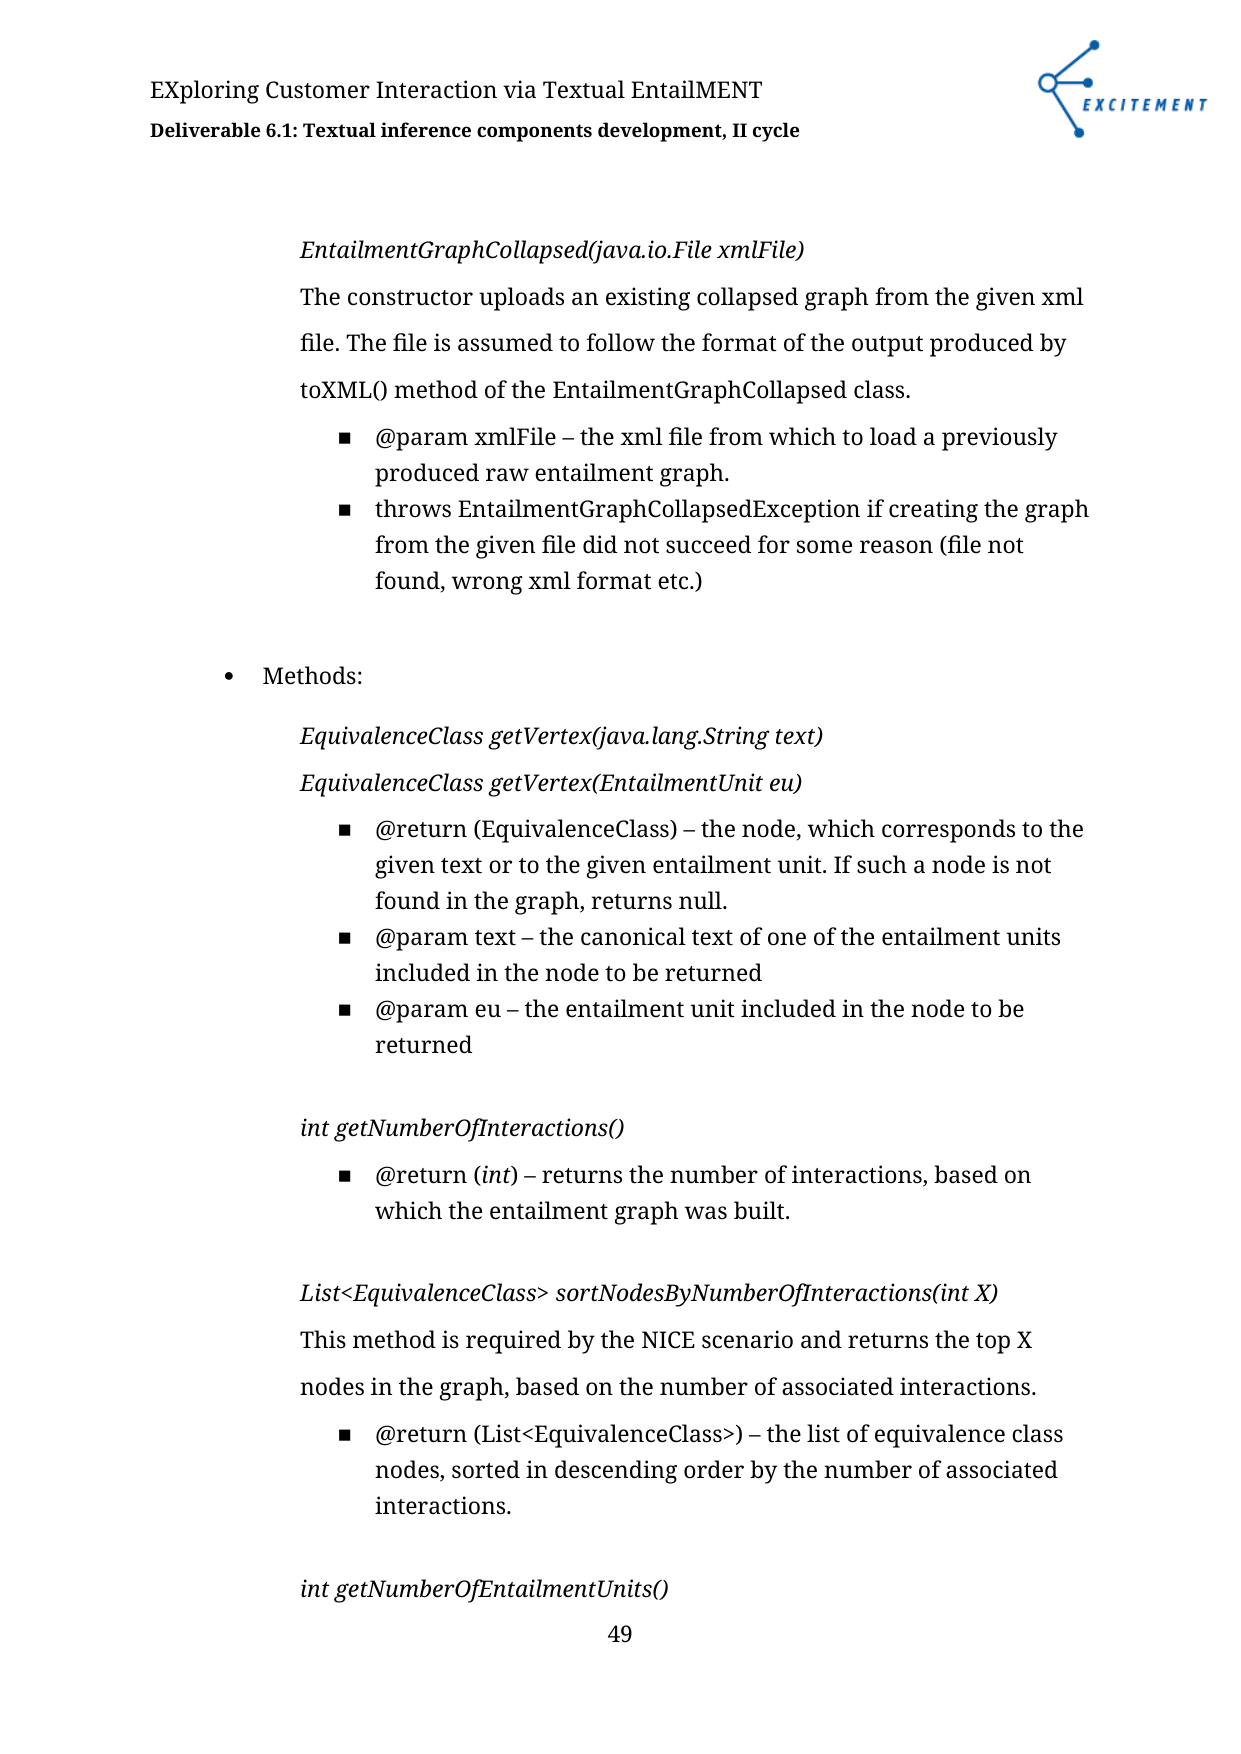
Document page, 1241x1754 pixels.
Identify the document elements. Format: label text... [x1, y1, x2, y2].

text List<EquivalenceClass> sortNodesByNumberOfInteractions(int X) [300, 1277, 1090, 1309]
list @return (EquivalenceClass) – the node, which corresponds to the given text or to the given entailment unit. If such a node is not found in the graph, returns null. [338, 813, 1090, 916]
text EquivalenceClass getVertex(EntailmentUnit eu) [300, 766, 1090, 798]
list @param eu – the entailment unit included in the node to be returned [338, 993, 1090, 1060]
text EquivalenceClass getVertex(java.lang.String text) [300, 719, 1090, 751]
list @return (List<EquivalenceClass>) – the list of equivalence class nodes, sorted in descending order by the number of associated interactions. [338, 1418, 1090, 1521]
text int getNumberOfInteractions() [300, 1112, 1090, 1143]
list Methods: [225, 660, 1090, 691]
list throws EntailmentGraphCollapsedException if creating the graph from the given file did not succeed for some reason (file not found, wrong xml format etc.) [338, 493, 1090, 596]
list @param xmlFile – the xml file from which to load a previously produced raw entailment graph. [338, 421, 1090, 488]
text int getNumberOfEntailmentUnits() [300, 1573, 1090, 1604]
list @return (int) – returns the number of interactions, based on which the entailment graph was built. [338, 1159, 1090, 1226]
text EntailmentGraphCollapsed(java.io.File xmlFile) [300, 234, 1090, 265]
text This method is required by the NICE scenario and returns the top X nodes in the graph, based on the number of associated interactions. [300, 1324, 1090, 1402]
list @param text – the canonical text of one of the entailment units included in the node to be returned [338, 921, 1090, 988]
text The constructor uploads an existing collapsed graph from the given xml file. The file is assumed to follow the format of the output produced by toXML() method of the EntailmentGraphCollapsed class. [300, 281, 1090, 406]
picture [1028, 29, 1212, 152]
